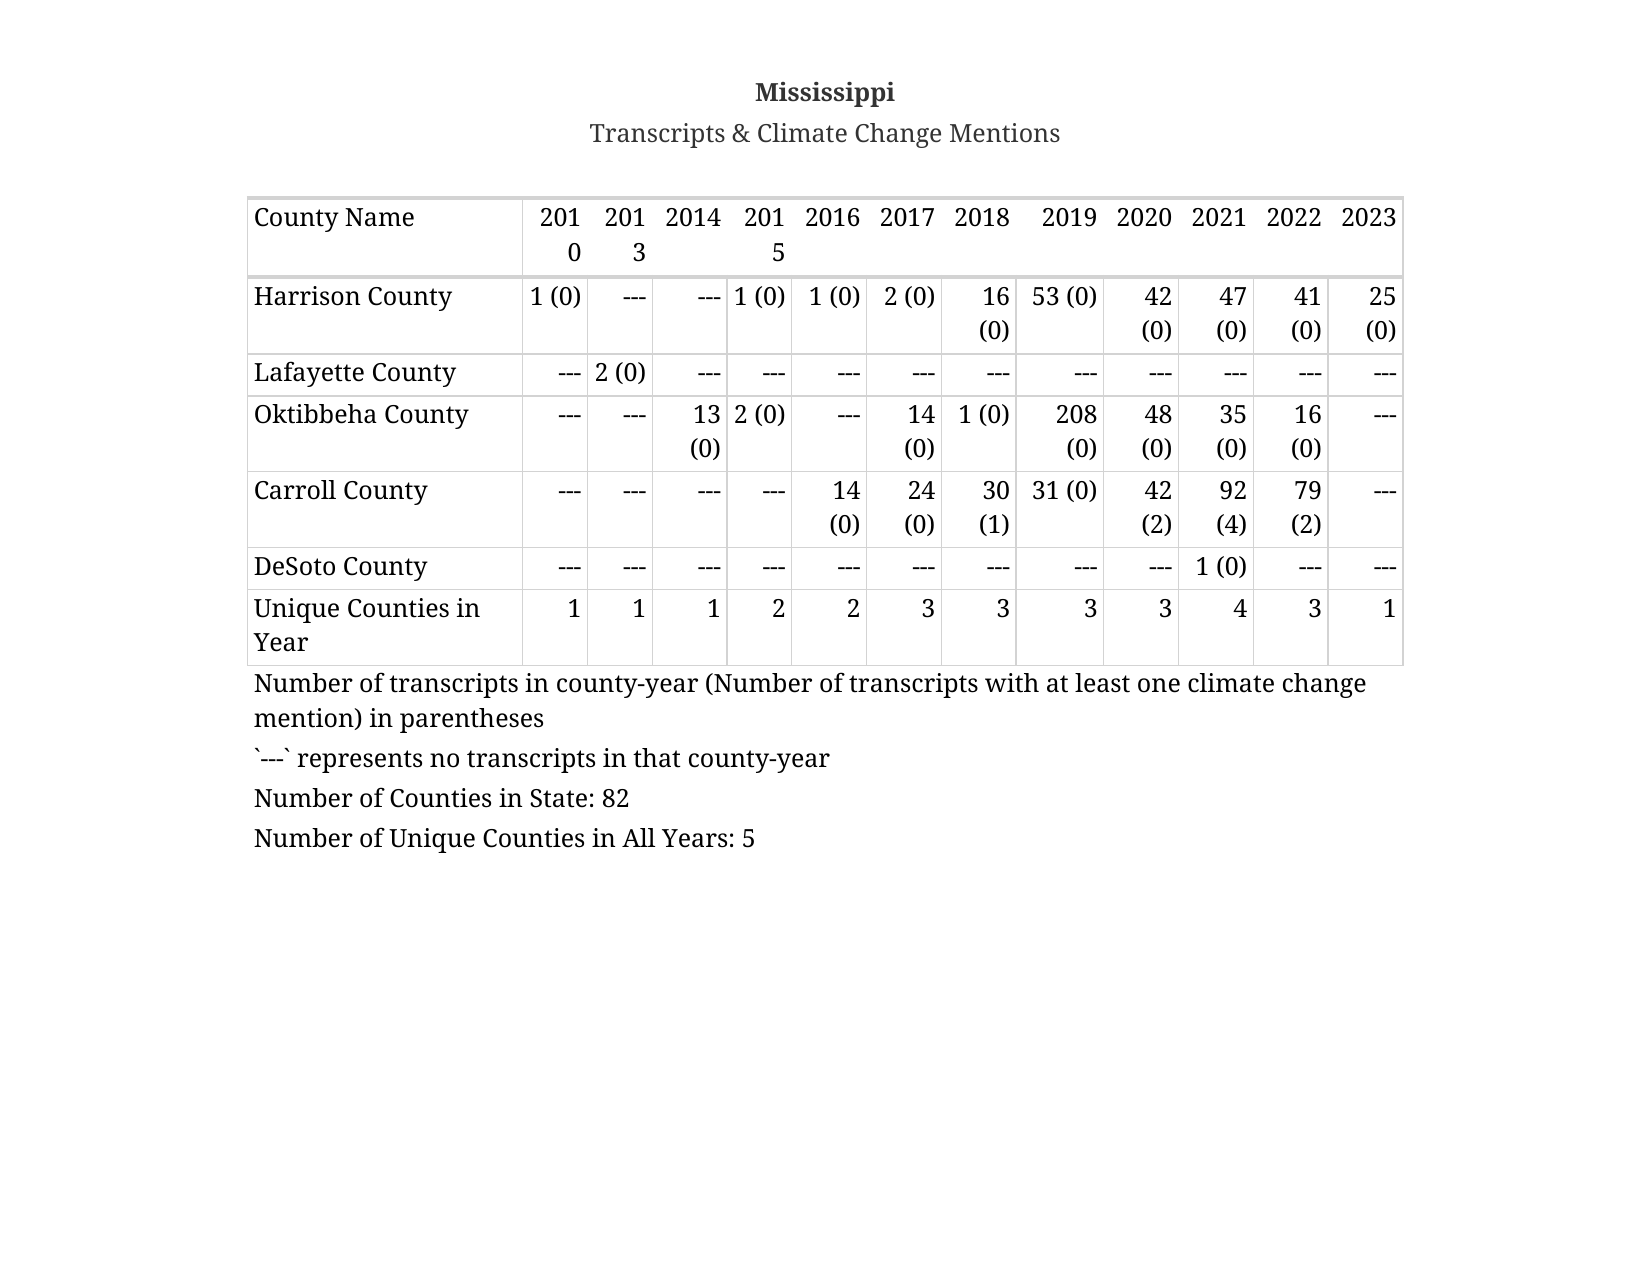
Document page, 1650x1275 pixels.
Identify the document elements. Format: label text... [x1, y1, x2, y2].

table_cell 2 [728, 590, 791, 664]
table_cell 13 (0) [653, 397, 726, 471]
table_header 2013 [588, 200, 652, 274]
table_cell 42 (0) [1104, 279, 1178, 353]
table_cell --- [588, 548, 652, 589]
table_cell Unique Counties in Year [248, 590, 522, 664]
table_cell --- [942, 548, 1015, 589]
table_cell 1 (0) [523, 279, 587, 353]
table_cell --- [523, 472, 587, 547]
text Mississippi [75, 75, 1575, 109]
table_cell --- [792, 355, 866, 395]
table_header 2016 [792, 200, 867, 274]
table_cell --- [1329, 397, 1402, 471]
table_cell 16 (0) [1254, 397, 1327, 471]
table_cell --- [588, 397, 652, 471]
table_cell --- [1104, 355, 1178, 395]
table_cell --- [728, 355, 791, 395]
table_cell `---` represents no transcripts in that county-year [247, 741, 1403, 781]
table_cell --- [523, 355, 587, 395]
table_cell 48 (0) [1104, 397, 1178, 471]
table_cell --- [1017, 548, 1103, 589]
table_cell 30 (1) [942, 472, 1015, 547]
table_cell 1 (0) [792, 279, 866, 353]
table_cell --- [942, 355, 1015, 395]
table_cell 3 [1017, 590, 1103, 664]
table_cell 14 (0) [792, 472, 866, 547]
table_cell 1 (0) [728, 279, 791, 353]
table_cell --- [1179, 355, 1253, 395]
table_header 2019 [1016, 200, 1103, 274]
table_header 2018 [941, 200, 1016, 274]
table_cell --- [792, 548, 866, 589]
table_header 2017 [867, 200, 941, 274]
table_cell --- [728, 548, 791, 589]
table_cell --- [728, 472, 791, 547]
table_cell 16 (0) [942, 279, 1015, 353]
table_cell 31 (0) [1017, 472, 1103, 547]
table_cell --- [523, 397, 587, 471]
table_cell --- [792, 397, 866, 471]
table_cell --- [1254, 355, 1327, 395]
table_cell Number of Counties in State: 82 [247, 781, 1403, 821]
table_cell 2 (0) [588, 355, 652, 395]
table_header 2014 [652, 200, 727, 274]
table_cell --- [867, 548, 941, 589]
table_cell 2 [792, 590, 866, 664]
table_cell Number of transcripts in county-year (Number of transcripts with at least one climate change mention) in parentheses [247, 666, 1403, 741]
table_header 2015 [727, 200, 792, 274]
table_cell 1 [523, 590, 587, 664]
table_cell Oktibbeha County [248, 397, 522, 471]
table_cell 4 [1179, 590, 1253, 664]
table_header 2022 [1253, 200, 1328, 274]
table_cell 2 (0) [867, 279, 941, 353]
table_cell --- [653, 355, 726, 395]
table_cell 1 [653, 590, 726, 664]
table_cell --- [588, 279, 652, 353]
table_header 2023 [1328, 200, 1402, 274]
table_cell --- [653, 548, 726, 589]
table_cell Harrison County [248, 279, 522, 353]
table_cell 42 (2) [1104, 472, 1178, 547]
table_cell 2 (0) [728, 397, 791, 471]
text Transcripts & Climate Change Mentions [75, 115, 1575, 149]
table_cell Carroll County [248, 472, 522, 547]
table_header County Name [248, 200, 522, 274]
table_cell 3 [1104, 590, 1178, 664]
table_cell 3 [867, 590, 941, 664]
table_cell 24 (0) [867, 472, 941, 547]
table_cell DeSoto County [248, 548, 522, 589]
table_header 2021 [1178, 200, 1253, 274]
table_cell --- [653, 472, 726, 547]
table_cell Number of Unique Counties in All Years: 5 [247, 821, 1403, 861]
table_cell 1 (0) [942, 397, 1015, 471]
table_cell --- [653, 279, 726, 353]
table_cell 35 (0) [1179, 397, 1253, 471]
table_cell --- [1329, 355, 1402, 395]
table_cell 1 [1329, 590, 1402, 664]
table_cell --- [1254, 548, 1327, 589]
table_header 2020 [1104, 200, 1178, 274]
table_cell 3 [942, 590, 1015, 664]
table_header 2010 [523, 200, 587, 274]
table_cell --- [523, 548, 587, 589]
table_cell 3 [1254, 590, 1327, 664]
table_cell 14 (0) [867, 397, 941, 471]
table_cell 25 (0) [1329, 279, 1402, 353]
table_cell 92 (4) [1179, 472, 1253, 547]
table_cell --- [1329, 548, 1402, 589]
table_cell 1 [588, 590, 652, 664]
table_cell 79 (2) [1254, 472, 1327, 547]
table_cell --- [588, 472, 652, 547]
table_cell 53 (0) [1017, 279, 1103, 353]
table_cell --- [1104, 548, 1178, 589]
table_cell Lafayette County [248, 355, 522, 395]
table_cell 41 (0) [1254, 279, 1327, 353]
table_cell --- [1017, 355, 1103, 395]
table_cell --- [1329, 472, 1402, 547]
table_cell --- [867, 355, 941, 395]
table_cell 208 (0) [1017, 397, 1103, 471]
table_cell 47 (0) [1179, 279, 1253, 353]
table_cell 1 (0) [1179, 548, 1253, 589]
